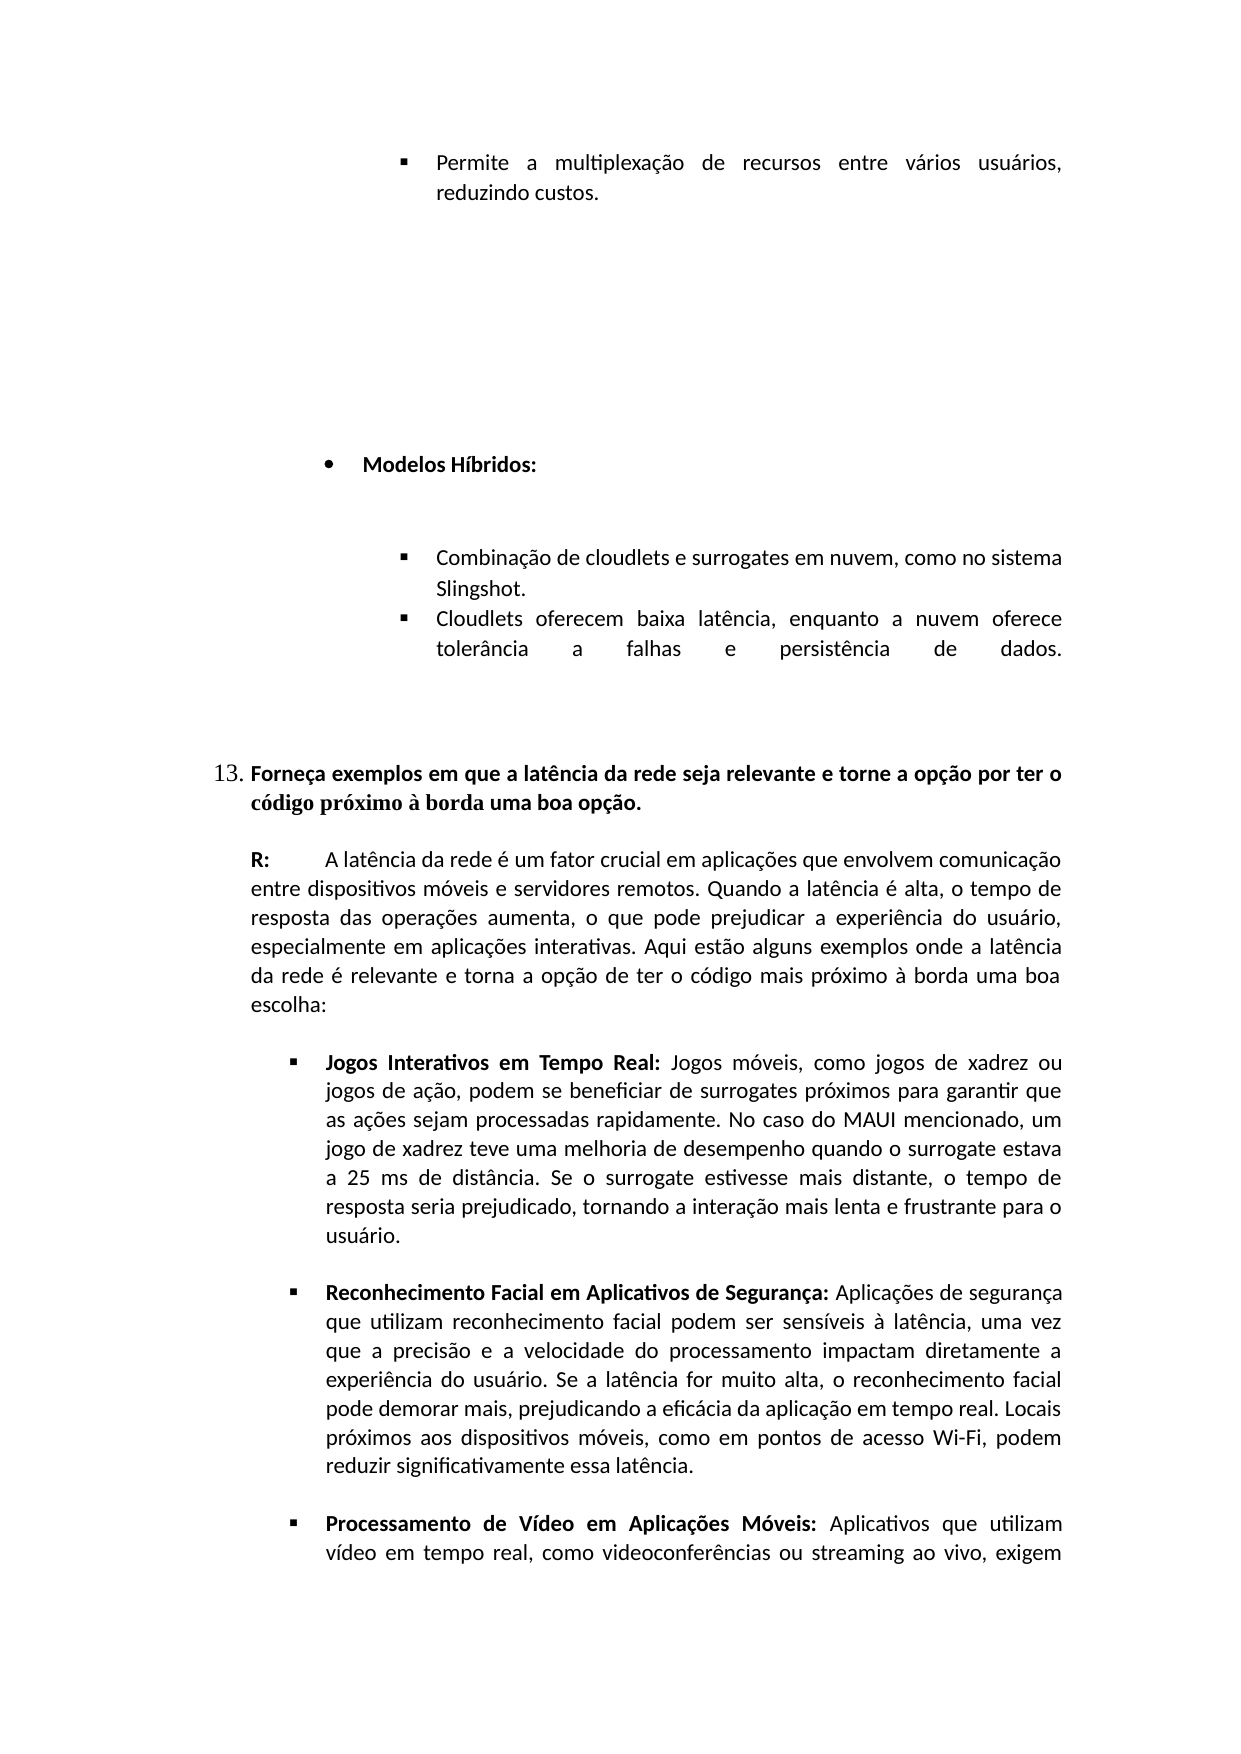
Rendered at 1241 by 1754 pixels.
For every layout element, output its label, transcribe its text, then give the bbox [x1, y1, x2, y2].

list Forneça exemplos em que a latência da rede seja relevante e torne a opção por ter o código próximo à borda uma boa opção. [213, 758, 1063, 816]
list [288, 1509, 1063, 1566]
text R: A latência da rede é um fator crucial em aplicações que envolvem comunicação entre dispositivos móveis e servidores remotos. Quando a latência é alta, o tempo de resposta das operações aumenta, o que pode prejudicar a experiência do usuário, especialmente em aplicações interativas. Aqui estão alguns exemplos onde a latência da rede é relevante e torna a opção de ter o código mais próximo à borda uma boa escolha: [251, 846, 1063, 1018]
list Reconhecimento Facial em Aplicativos de Segurança: Aplicações de segurança que utilizam reconhecimento facial podem ser sensíveis à latência, uma vez que a precisão e a velocidade do processamento impactam diretamente a experiência do usuário. Se a latência for muito alta, o reconhecimento facial pode demorar mais, prejudicando a eficácia da aplicação em tempo real. Locais próximos aos dispositivos móveis, como em pontos de acesso Wi-Fi, podem reduzir significativamente essa latência. [288, 1278, 1063, 1479]
list Combinação de cloudlets e surrogates em nuvem, como no sistema Slingshot. [398, 543, 1063, 602]
list Modelos Híbridos: [325, 450, 1063, 478]
list Cloudlets oferecem baixa latência, enquanto a nuvem oferece tolerância a falhas e persistência de dados. [398, 604, 1063, 692]
list Permite a multiplexação de recursos entre vários usuários, reduzindo custos. [398, 148, 1063, 206]
list Jogos Interativos em Tempo Real: Jogos móveis, como jogos de xadrez ou jogos de ação, podem se beneficiar de surrogates próximos para garantir que as ações sejam processadas rapidamente. No caso do MAUI mencionado, um jogo de xadrez teve uma melhoria de desempenho quando o surrogate estava a 25 ms de distância. Se o surrogate estivesse mais distante, o tempo de resposta seria prejudicado, tornando a interação mais lenta e frustrante para o usuário. [288, 1048, 1063, 1249]
